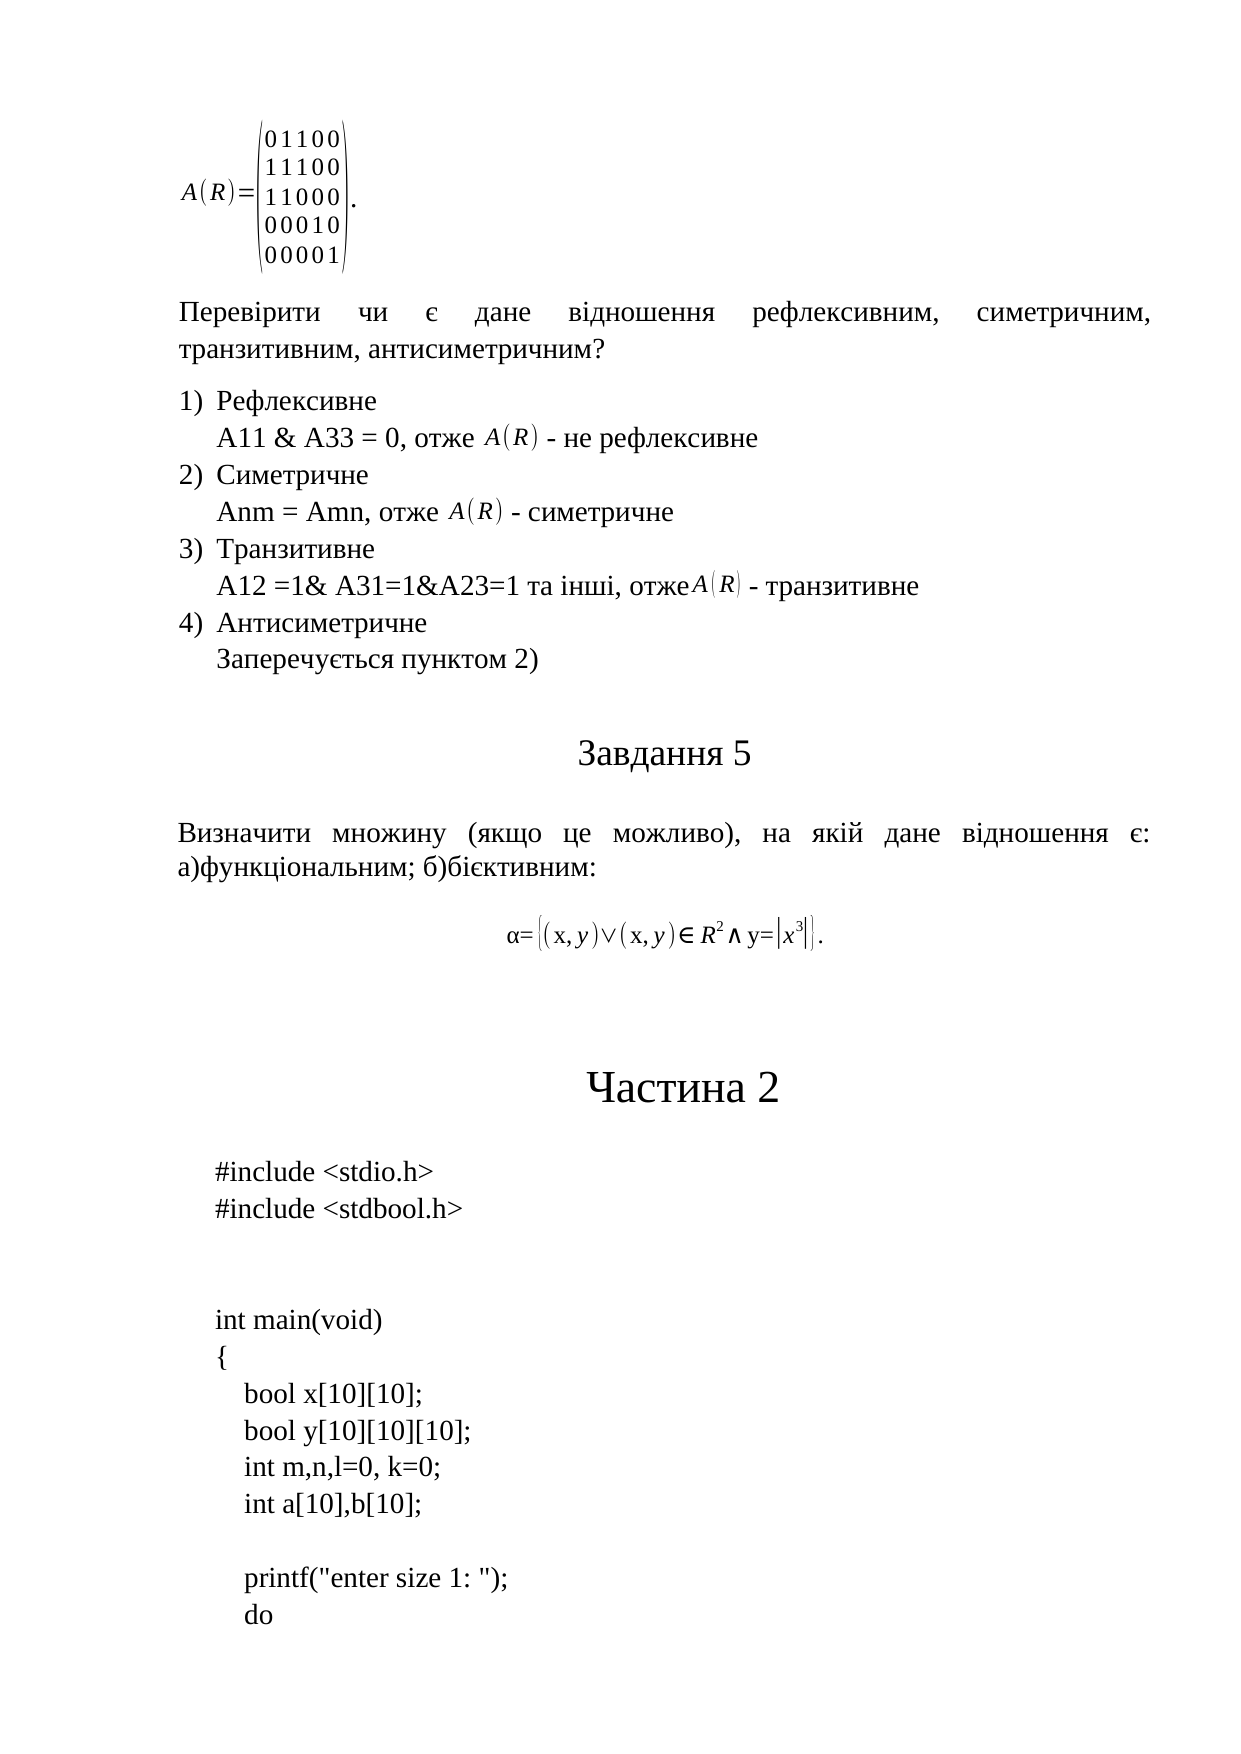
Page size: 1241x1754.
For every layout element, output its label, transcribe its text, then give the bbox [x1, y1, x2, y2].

text Частина 2 [215, 1060, 1152, 1112]
text #include <stdio.h> [215, 1154, 1152, 1188]
text . [179, 118, 1152, 276]
text do [215, 1597, 1152, 1631]
text printf("enter size 1: "); [215, 1560, 1152, 1594]
text Перевірити чи є дане відношення рефлексивним, симетричним, транзитивним, антисиметричним? [179, 294, 1152, 365]
text Визначити множину (якщо це можливо), на якій дане відношення є: а)функціональним; б)бієктивним: [177, 815, 1152, 883]
text int m,n,l=0, k=0; [215, 1449, 1152, 1483]
list Антисиметричне [179, 605, 1152, 638]
list Транзитивне [179, 531, 1152, 564]
text { [215, 1339, 1152, 1372]
list Симетричне [179, 457, 1152, 491]
text int a[10],b[10]; [215, 1486, 1152, 1520]
text #include <stdbool.h> [215, 1191, 1152, 1225]
list A11 & A33 = 0, отже - не рефлексивне [216, 420, 1152, 454]
text int main(void) [215, 1302, 1152, 1336]
text Завдання 5 [177, 731, 1152, 774]
text bool y[10][10][10]; [215, 1413, 1152, 1446]
list Заперечується пунктом 2) [216, 642, 1152, 675]
text bool x[10][10]; [215, 1376, 1152, 1409]
list A12 =1& A31=1&A23=1 та інші, отже - транзитивне [216, 568, 1152, 601]
list Рефлексивне [179, 383, 1152, 417]
list Anm = Amn, отже - симетричне [216, 494, 1152, 528]
